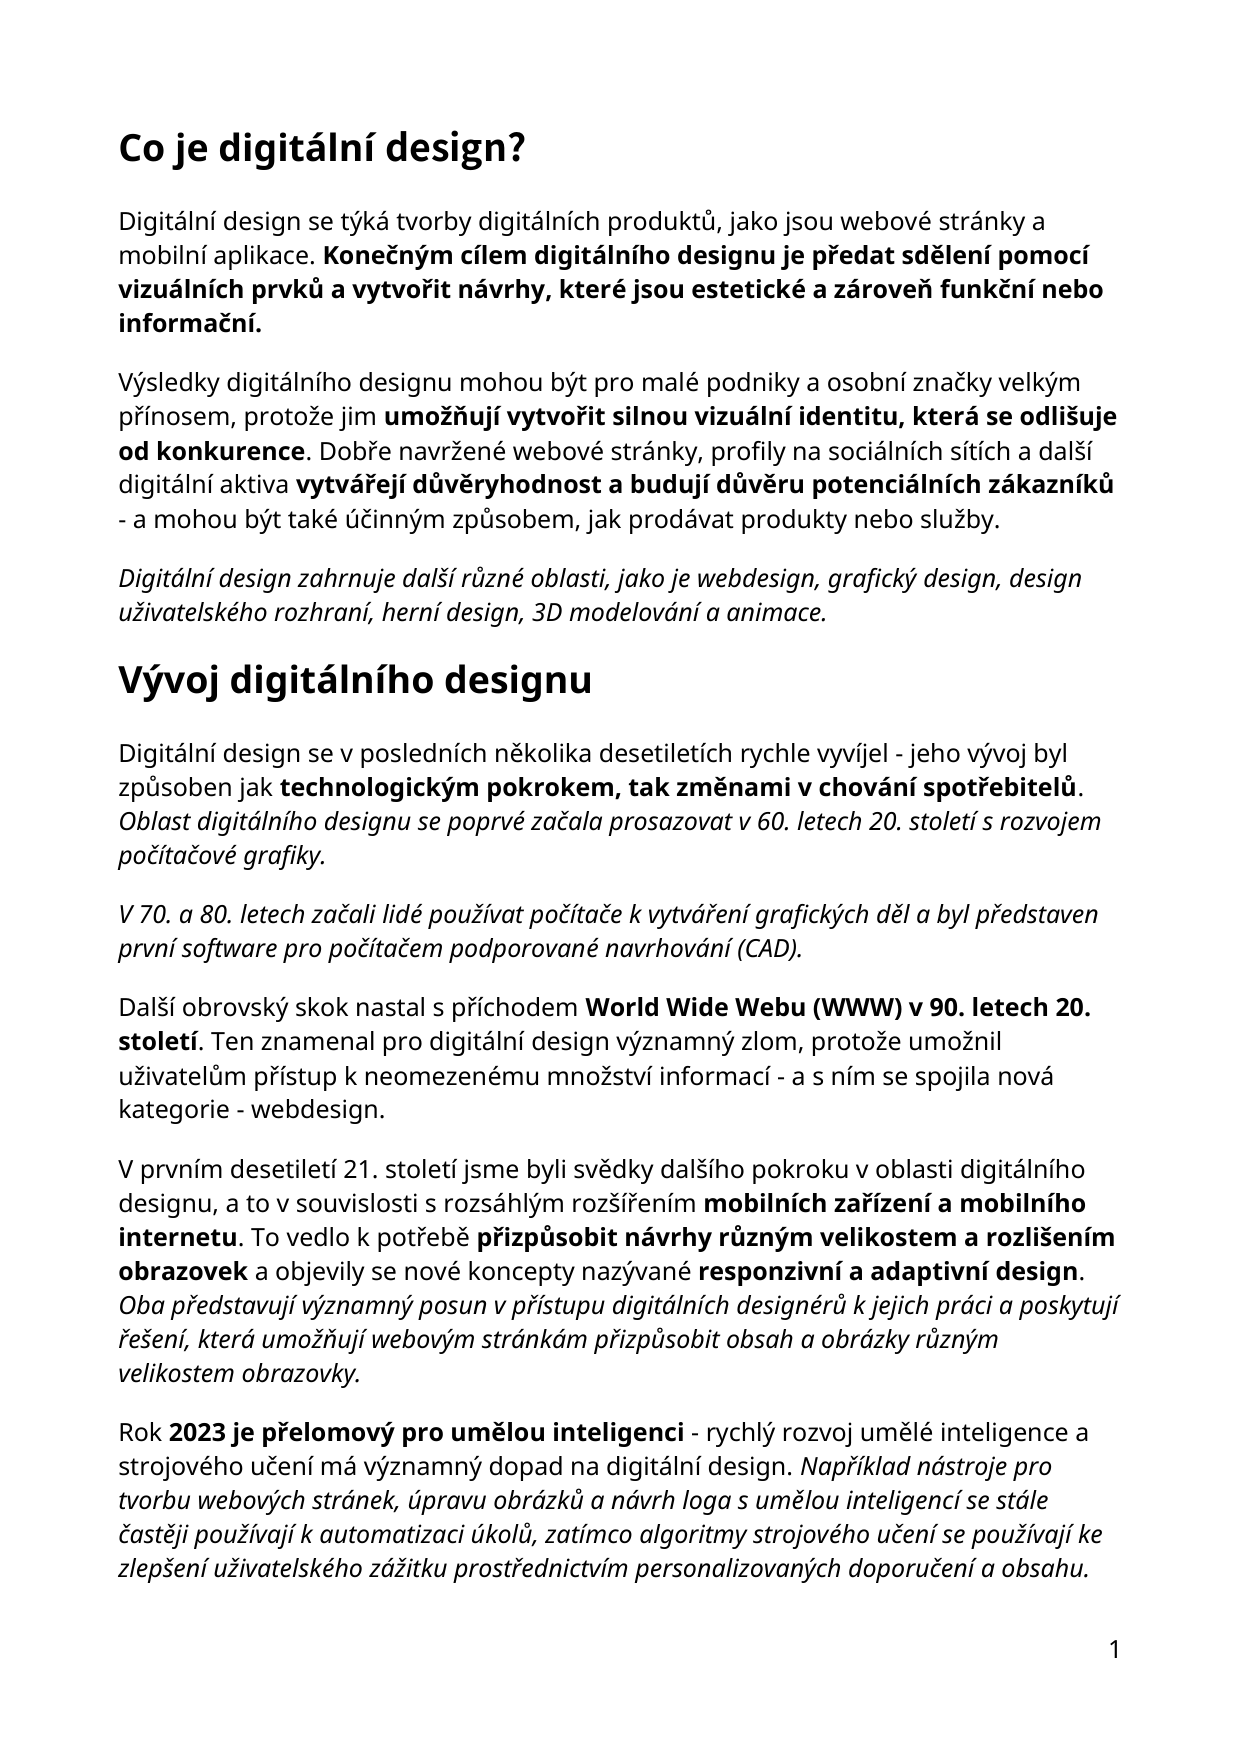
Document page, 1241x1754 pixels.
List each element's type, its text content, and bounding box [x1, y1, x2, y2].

text Vývoj digitálního designu [118, 653, 1122, 704]
text Co je digitální design? [118, 118, 1122, 173]
text V prvním desetiletí 21. století jsme byli svědky dalšího pokroku v oblasti digitálního designu, a to v souvislosti s rozsáhlým rozšířením mobilních zařízení a mobilního internetu. To vedlo k potřebě přizpůsobit návrhy různým velikostem a rozlišením obrazovek a objevily se nové koncepty nazývané responzivní a adaptivní design. Oba představují významný posun v přístupu digitálních designérů k jejich práci a poskytují řešení, která umožňují webovým stránkám přizpůsobit obsah a obrázky různým velikostem obrazovky. [118, 1151, 1122, 1390]
text Digitální design se týká tvorby digitálních produktů, jako jsou webové stránky a mobilní aplikace. Konečným cílem digitálního designu je předat sdělení pomocí vizuálních prvků a vytvořit návrhy, které jsou estetické a zároveň funkční nebo informační. [118, 204, 1122, 340]
text Další obrovský skok nastal s příchodem World Wide Webu (WWW) v 90. letech 20. století. Ten znamenal pro digitální design významný zlom, protože umožnil uživatelům přístup k neomezenému množství informací - a s ním se spojila nová kategorie - webdesign. [118, 990, 1122, 1126]
text Digitální design se v posledních několika desetiletích rychle vyvíjel - jeho vývoj byl způsoben jak technologickým pokrokem, tak změnami v chování spotřebitelů. Oblast digitálního designu se poprvé začala prosazovat v 60. letech 20. století s rozvojem počítačové grafiky. [118, 736, 1122, 872]
text Rok 2023 je přelomový pro umělou inteligenci - rychlý rozvoj umělé inteligence a strojového učení má významný dopad na digitální design. Například nástroje pro tvorbu webových stránek, úpravu obrázků a návrh loga s umělou inteligencí se stále častěji používají k automatizaci úkolů, zatímco algoritmy strojového učení se používají ke zlepšení uživatelského zážitku prostřednictvím personalizovaných doporučení a obsahu. [118, 1415, 1122, 1585]
text Digitální design zahrnuje další různé oblasti, jako je webdesign, grafický design, design uživatelského rozhraní, herní design, 3D modelování a animace. [118, 560, 1122, 628]
text Výsledky digitálního designu mohou být pro malé podniky a osobní značky velkým přínosem, protože jim umožňují vytvořit silnou vizuální identitu, která se odlišuje od konkurence. Dobře navržené webové stránky, profily na sociálních sítích a další digitální aktiva vytvářejí důvěryhodnost a budují důvěru potenciálních zákazníků - a mohou být také účinným způsobem, jak prodávat produkty nebo služby. [118, 365, 1122, 535]
text V 70. a 80. letech začali lidé používat počítače k vytváření grafických děl a byl představen první software pro počítačem podporované navrhování (CAD). [118, 897, 1122, 965]
